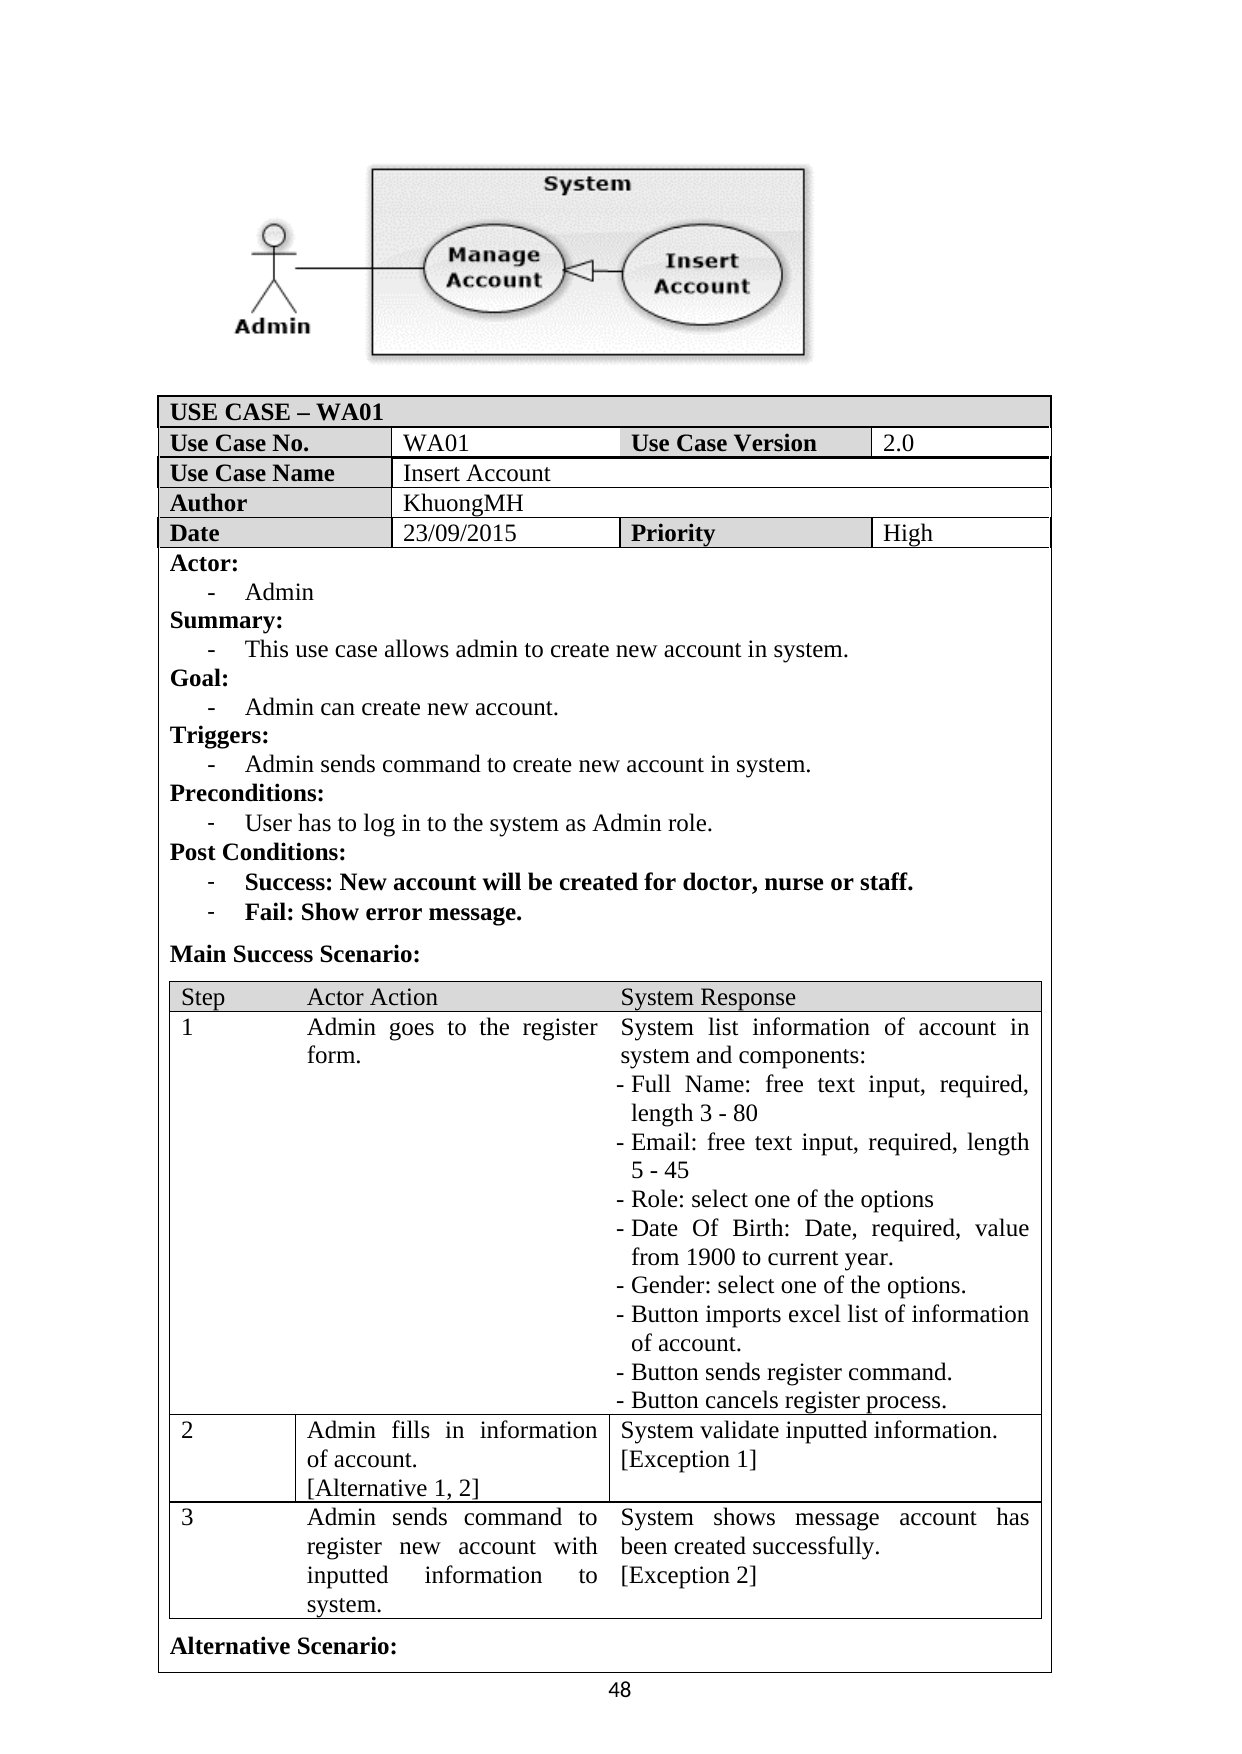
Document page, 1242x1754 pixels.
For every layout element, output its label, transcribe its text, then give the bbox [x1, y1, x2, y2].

table_cell Author [159, 488, 391, 517]
table_cell KhuongMH [392, 487, 1051, 517]
table_cell Use Case No. [159, 427, 391, 456]
table_header USE CASE – WA01 [159, 397, 1050, 426]
table_cell 23/09/2015 [393, 518, 619, 547]
table_cell Insert Account [393, 456, 1050, 487]
picture [225, 162, 844, 395]
table_cell High [873, 517, 1050, 547]
table_cell Date [159, 518, 391, 547]
table_cell 2.0 [872, 426, 1051, 456]
table_cell WA01 [392, 428, 619, 456]
table_cell Priority [621, 518, 871, 547]
table_cell Use Case Name [159, 457, 391, 487]
table_cell Use Case Version [620, 428, 871, 456]
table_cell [159, 547, 1051, 1672]
